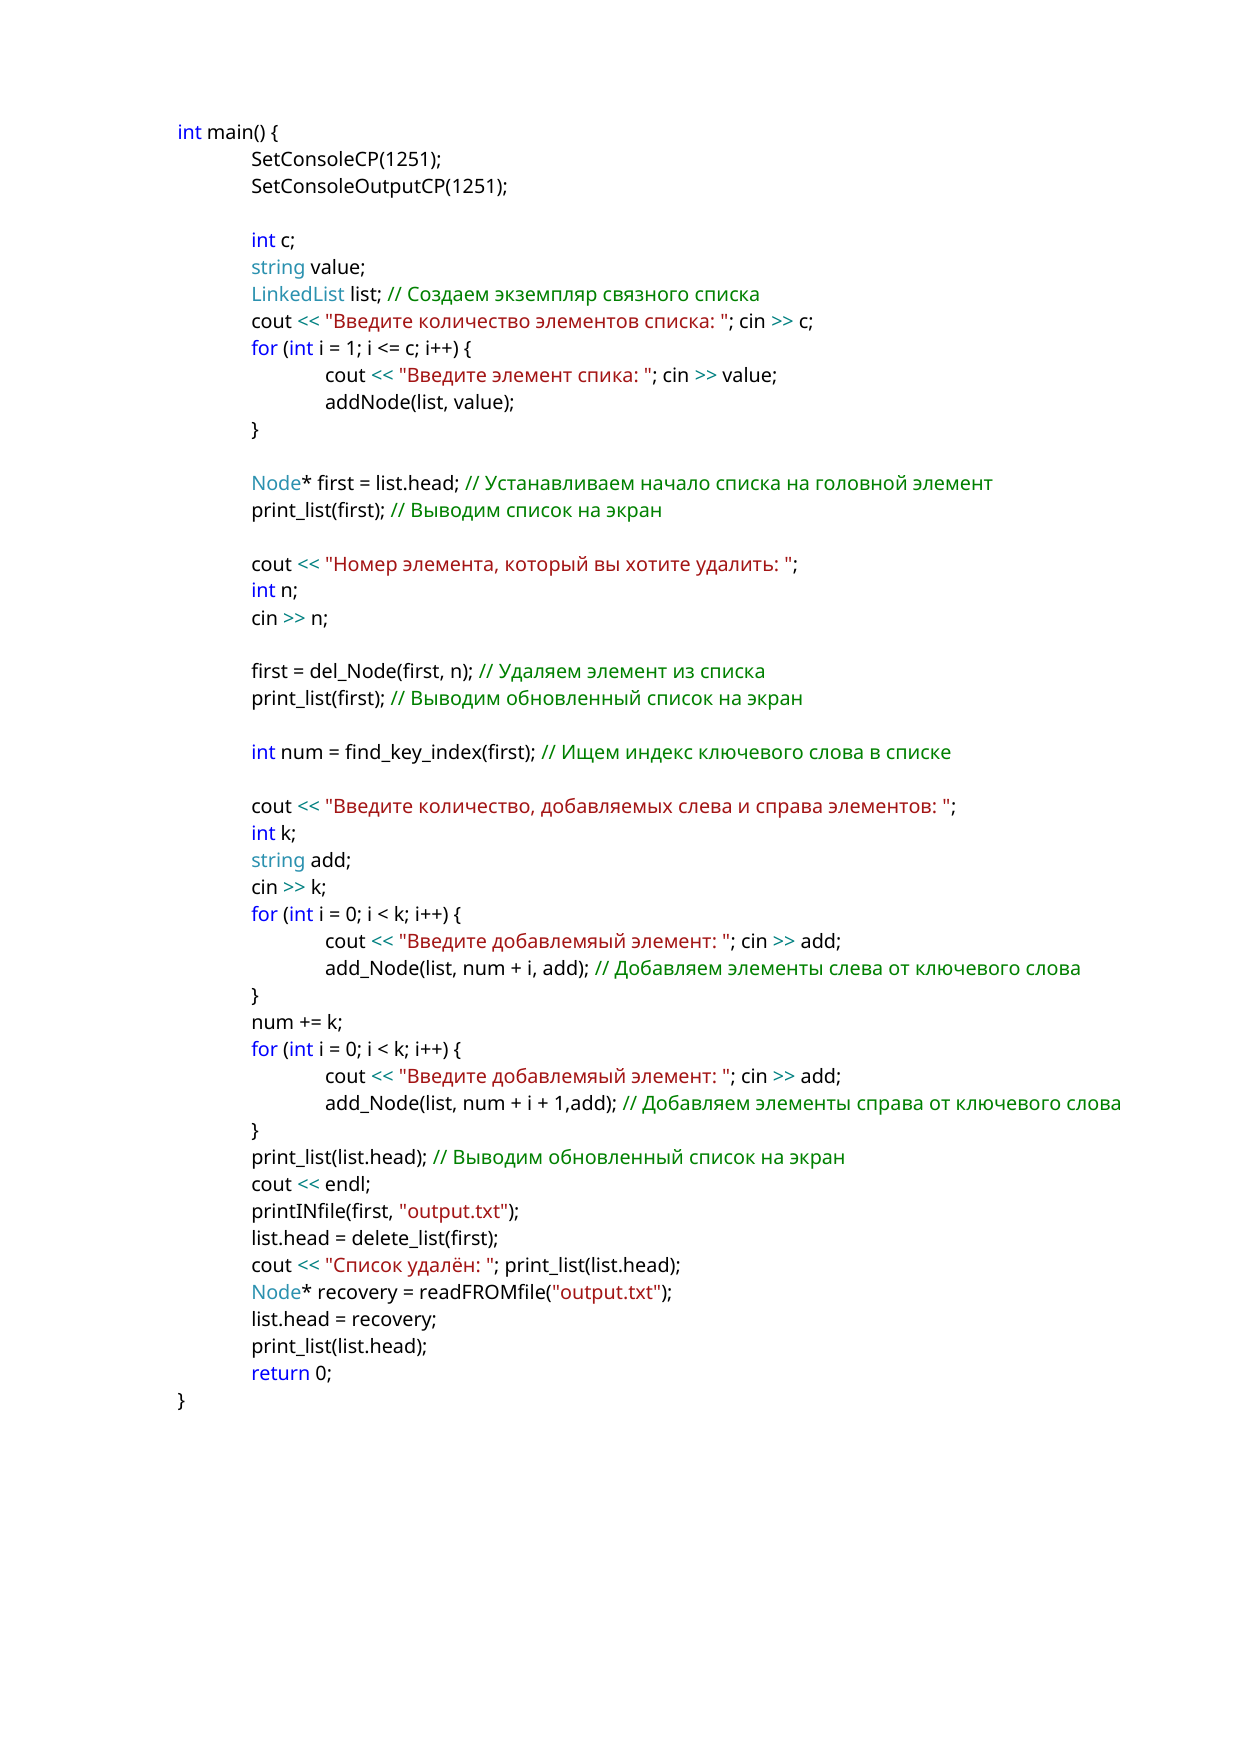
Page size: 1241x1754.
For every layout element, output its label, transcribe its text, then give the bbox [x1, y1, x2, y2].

text int num = find_key_index(first); // Ищем индекс ключевого слова в списке [177, 739, 1152, 766]
text SetConsoleOutputCP(1251); [177, 172, 1152, 199]
text cout << "Введите элемент спика: "; cin >> value; [177, 361, 1152, 388]
text first = del_Node(first, n); // Удаляем элемент из списка [177, 658, 1152, 685]
text add_Node(list, num + i + 1,add); // Добавляем элементы справа от ключевого слова [177, 1089, 1152, 1116]
text int c; [177, 226, 1152, 253]
text cout << endl; [177, 1170, 1152, 1197]
text SetConsoleCP(1251); [177, 145, 1152, 172]
text cout << "Введите добавлемяый элемент: "; cin >> add; [177, 927, 1152, 954]
text Node* first = list.head; // Устанавливаем начало списка на головной элемент [177, 469, 1152, 496]
text } [177, 1386, 1152, 1413]
text string value; [177, 253, 1152, 280]
text print_list(first); // Выводим обновленный список на экран [177, 685, 1152, 712]
text LinkedList list; // Создаем экземпляр связного списка [177, 280, 1152, 307]
text list.head = delete_list(first); [177, 1224, 1152, 1251]
text cout << "Введите добавлемяый элемент: "; cin >> add; [177, 1062, 1152, 1089]
text return 0; [177, 1359, 1152, 1386]
text } [177, 1116, 1152, 1143]
text cin >> k; [177, 873, 1152, 901]
text print_list(first); // Выводим список на экран [177, 496, 1152, 523]
text } [177, 981, 1152, 1008]
text addNode(list, value); [177, 388, 1152, 415]
text int n; [177, 577, 1152, 604]
text print_list(list.head); // Выводим обновленный список на экран [177, 1143, 1152, 1170]
text for (int i = 0; i < k; i++) { [177, 1035, 1152, 1062]
text num += k; [177, 1008, 1152, 1035]
text Node* recovery = readFROMfile("output.txt"); [177, 1278, 1152, 1305]
text add_Node(list, num + i, add); // Добавляем элементы слева от ключевого слова [177, 954, 1152, 981]
text print_list(list.head); [177, 1332, 1152, 1359]
text cout << "Номер элемента, который вы хотите удалить: "; [177, 550, 1152, 577]
text string add; [177, 847, 1152, 873]
text for (int i = 1; i <= c; i++) { [177, 334, 1152, 361]
text cout << "Введите количество, добавляемых слева и справа элементов: "; [177, 793, 1152, 819]
text } [177, 415, 1152, 442]
text list.head = recovery; [177, 1305, 1152, 1332]
text for (int i = 0; i < k; i++) { [177, 901, 1152, 927]
text cout << "Введите количество элементов списка: "; cin >> c; [177, 307, 1152, 334]
text int main() { [177, 118, 1152, 145]
text cin >> n; [177, 604, 1152, 631]
text cout << "Список удалён: "; print_list(list.head); [177, 1251, 1152, 1278]
text int k; [177, 819, 1152, 847]
text printINfile(first, "output.txt"); [177, 1197, 1152, 1224]
